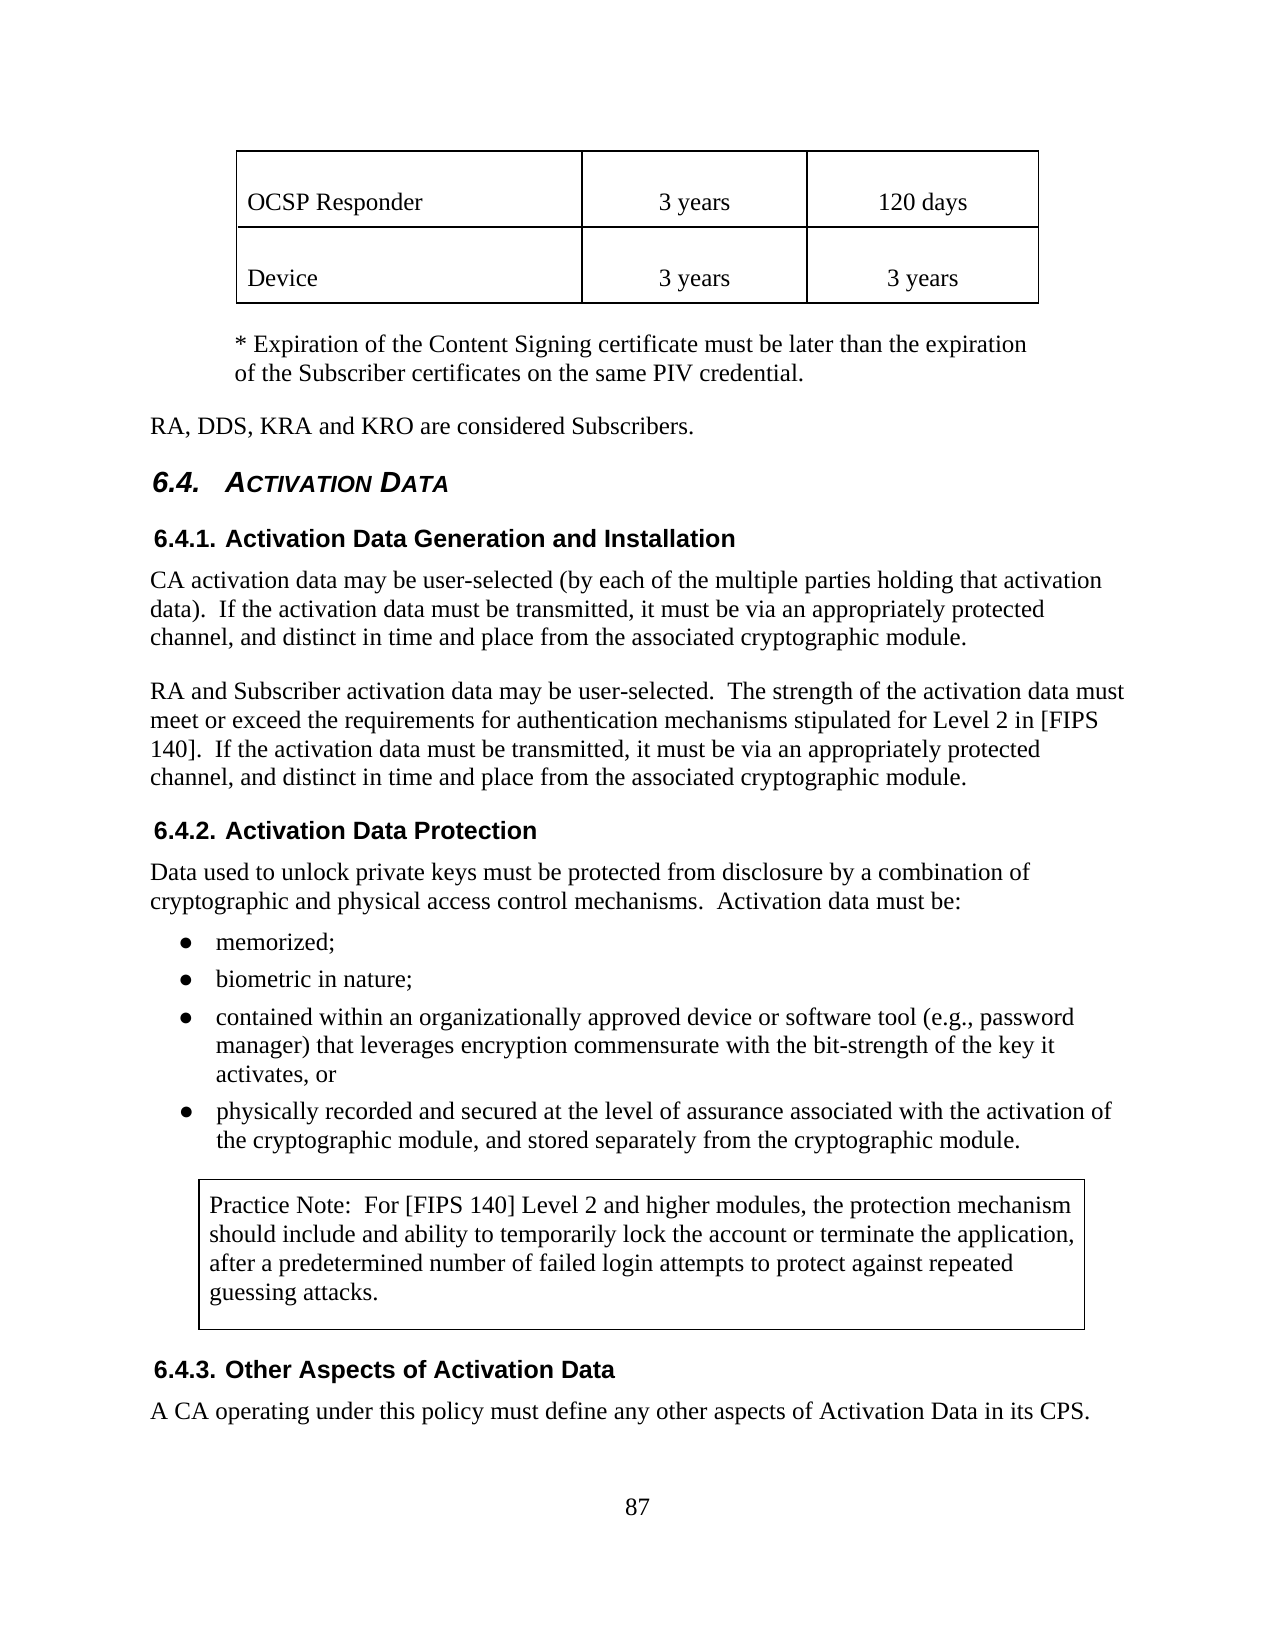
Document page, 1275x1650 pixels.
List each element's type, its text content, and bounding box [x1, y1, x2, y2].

text * Expiration of the Content Signing certificate must be later than the expiration of the Subscriber certificates on the same PIV credential. [234, 329, 1041, 386]
list contained within an organizationally approved device or software tool (e.g., password manager) that leverages encryption commensurate with the bit-strength of the key it activates, or [178, 1002, 1125, 1088]
text RA and Subscriber activation data may be user-selected. The strength of the activation data must meet or exceed the requirements for authentication mechanisms stipulated for Level 2 in [FIPS 140]. If the activation data must be transmitted, it must be via an appropriately protected channel, and distinct in time and place from the associated cryptographic module. [150, 676, 1125, 791]
text A CA operating under this policy must define any other aspects of Activation Data in its CPS. [150, 1396, 1125, 1425]
text RA, DDS, KRA and KRO are considered Subscribers. [150, 411, 1125, 440]
subtitle Activation Data Protection [154, 816, 1125, 845]
text Data used to unlock private keys must be protected from disclosure by a combination of cryptographic and physical access control mechanisms. Activation data must be: [150, 857, 1125, 915]
table_cell 120 days [808, 152, 1038, 226]
table_cell 3 years [808, 228, 1038, 302]
list memorized; [178, 927, 1125, 956]
table_cell 3 years [583, 228, 806, 302]
list biometric in nature; [178, 964, 1125, 993]
subtitle Other Aspects of Activation Data [154, 1355, 1125, 1384]
text CA activation data may be user-selected (by each of the multiple parties holding that activation data). If the activation data must be transmitted, it must be via an appropriately protected channel, and distinct in time and place from the associated cryptographic module. [150, 565, 1125, 651]
subtitle Activation Data Generation and Installation [154, 524, 1125, 552]
table_cell Device [237, 227, 581, 302]
table_header Practice Note: For [FIPS 140] Level 2 and higher modules, the protection mechanism should include and ability to temporarily lock the account or terminate the application, after a predetermined number of failed login attempts to protect against repeated guessing attacks. [200, 1180, 1084, 1328]
table_cell 3 years [583, 152, 806, 226]
subtitle Activation Data [152, 465, 1125, 499]
list physically recorded and secured at the level of assurance associated with the activation of the cryptographic module, and stored separately from the cryptographic module. [178, 1096, 1125, 1154]
table_cell OCSP Responder [237, 152, 581, 226]
